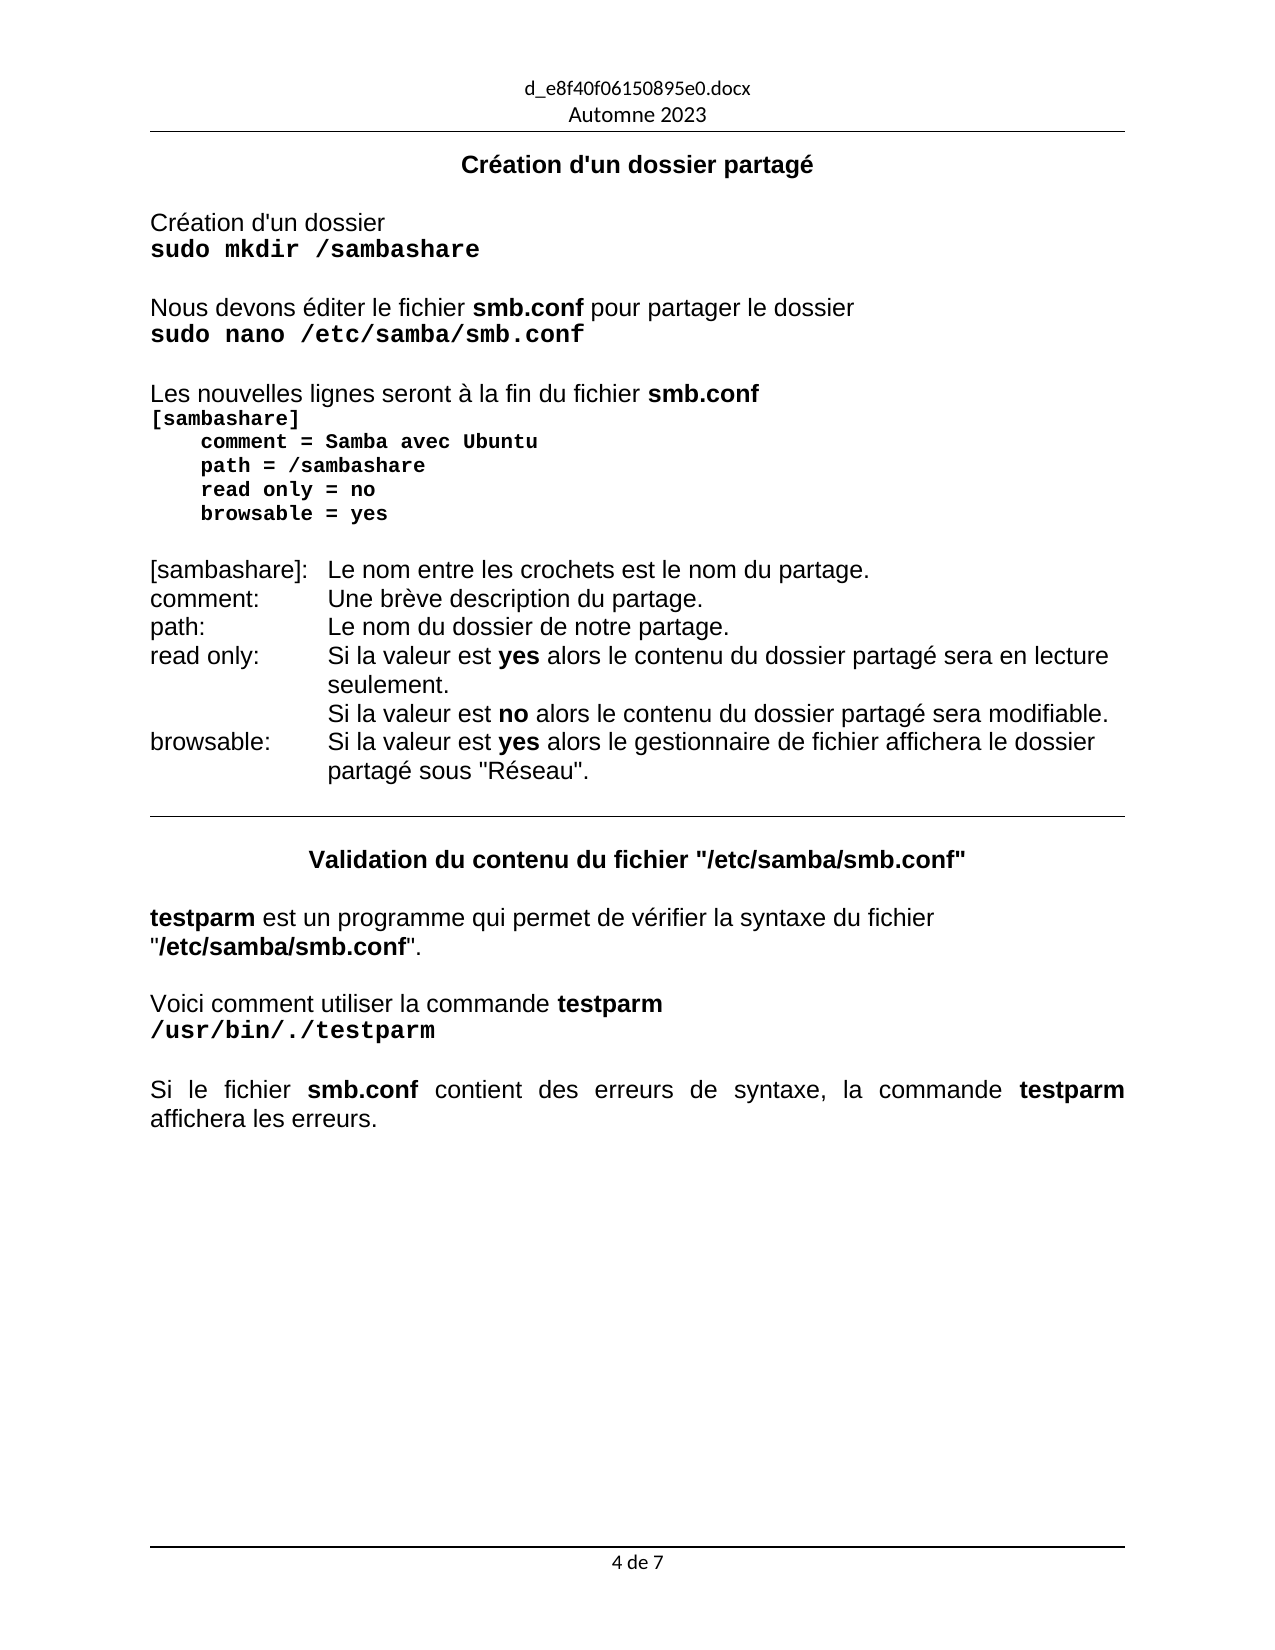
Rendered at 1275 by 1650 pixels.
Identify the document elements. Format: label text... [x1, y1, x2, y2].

text browsable = yes [150, 502, 1125, 526]
text testparm est un programme qui permet de vérifier la syntaxe du fichier "/etc/samba/smb.conf". [150, 903, 1125, 961]
text /usr/bin/./testparm [150, 1018, 1125, 1046]
text sudo mkdir /sambashare [150, 236, 1125, 264]
text Création d'un dossier partagé [150, 150, 1125, 179]
text Les nouvelles lignes seront à la fin du fichier smb.conf [150, 379, 1125, 408]
text path = /sambashare [150, 455, 1125, 479]
text Voici comment utiliser la commande testparm [150, 989, 1125, 1018]
text read only: Si la valeur est yes alors le contenu du dossier partagé sera en lecture seulement. [150, 641, 1125, 699]
text sudo nano /etc/samba/smb.conf [150, 322, 1125, 350]
text [sambashare]: Le nom entre les crochets est le nom du partage. [150, 555, 1125, 584]
text comment = Samba avec Ubuntu [150, 432, 1125, 455]
text Si la valeur est no alors le contenu du dossier partagé sera modifiable. [150, 699, 1125, 727]
text Si le fichier smb.conf contient des erreurs de syntaxe, la commande testparm affichera les erreurs. [150, 1075, 1125, 1133]
text Création d'un dossier [150, 207, 1125, 236]
text read only = no [150, 479, 1125, 502]
text browsable: Si la valeur est yes alors le gestionnaire de fichier affichera le dossier partagé sous "Réseau". [150, 727, 1125, 785]
text comment: Une brève description du partage. [150, 584, 1125, 612]
text path: Le nom du dossier de notre partage. [150, 612, 1125, 641]
text Validation du contenu du fichier "/etc/samba/smb.conf" [150, 846, 1125, 874]
text Nous devons éditer le fichier smb.conf pour partager le dossier [150, 293, 1125, 322]
text [sambashare] [150, 408, 1125, 432]
